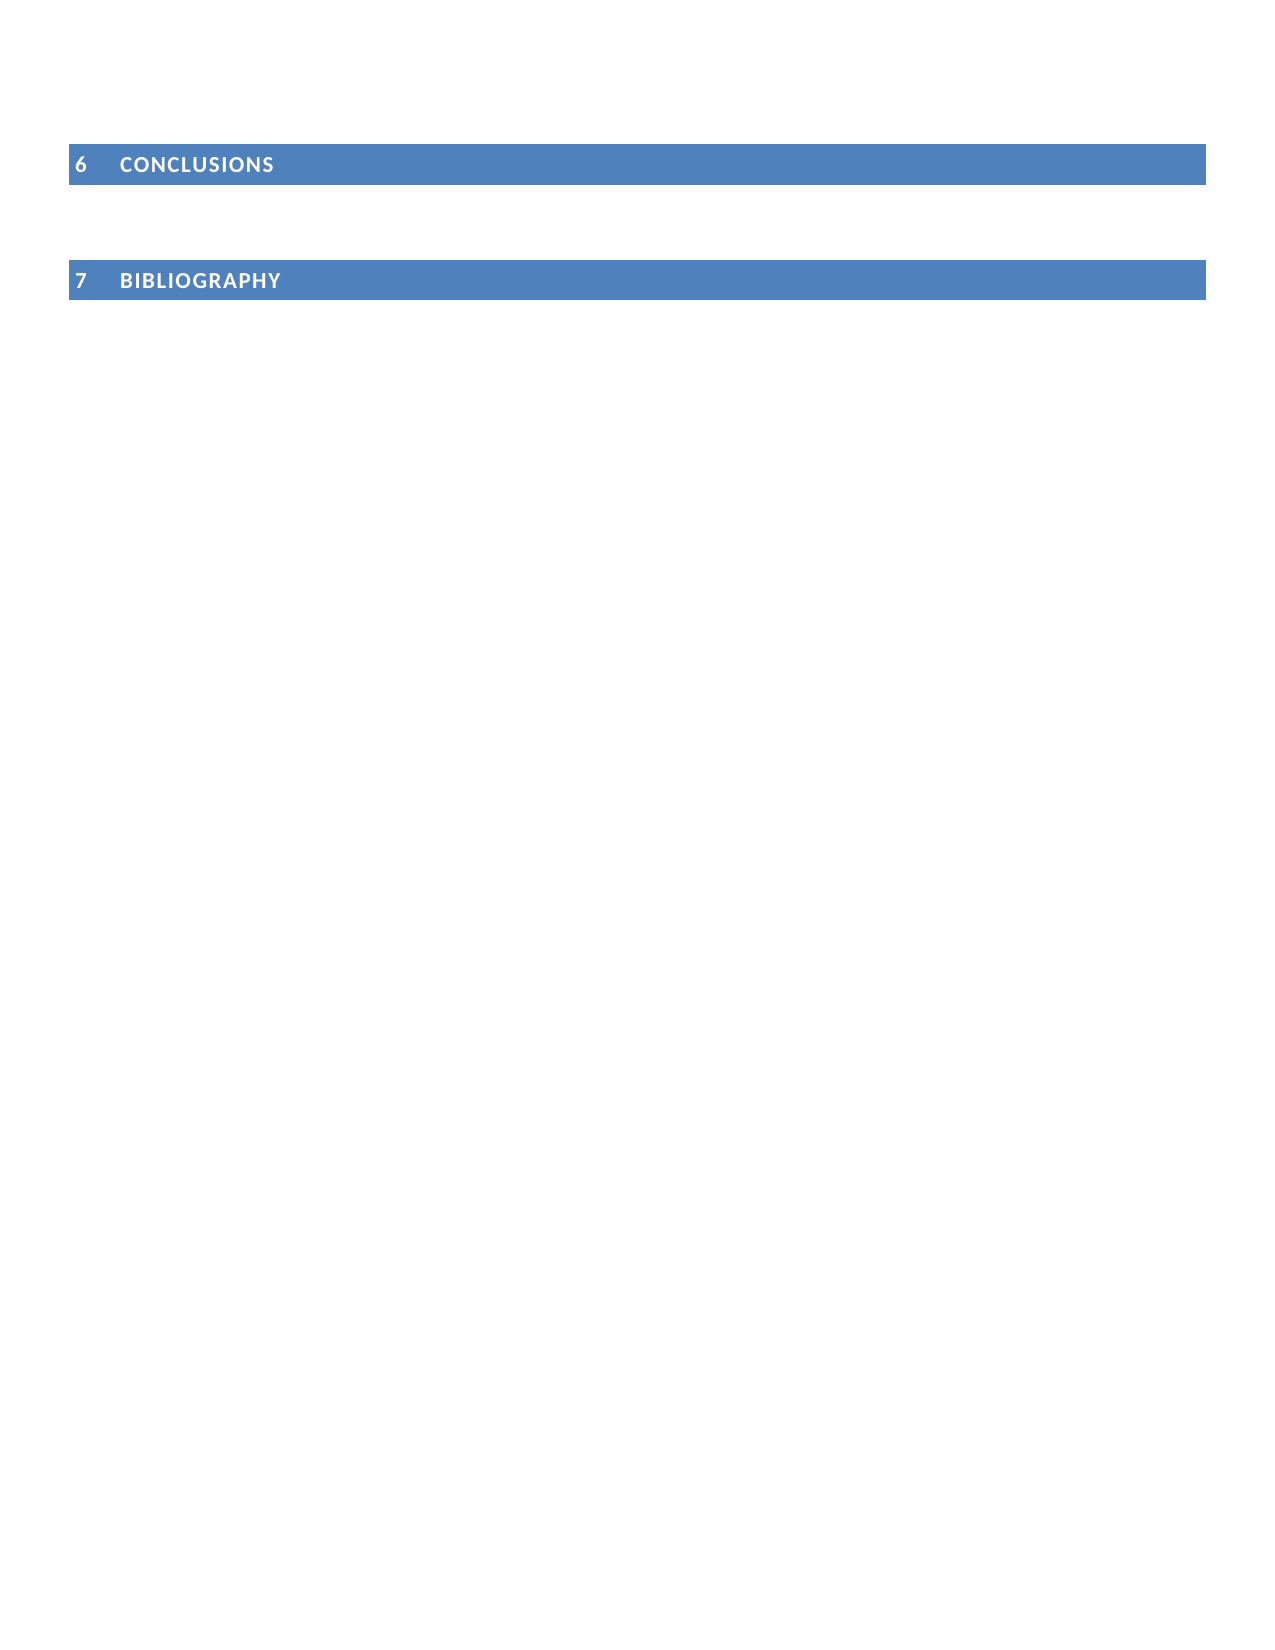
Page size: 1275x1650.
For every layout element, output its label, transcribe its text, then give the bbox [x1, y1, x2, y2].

subtitle conclusions [75, 150, 1200, 178]
subtitle bibliography [75, 266, 1200, 294]
